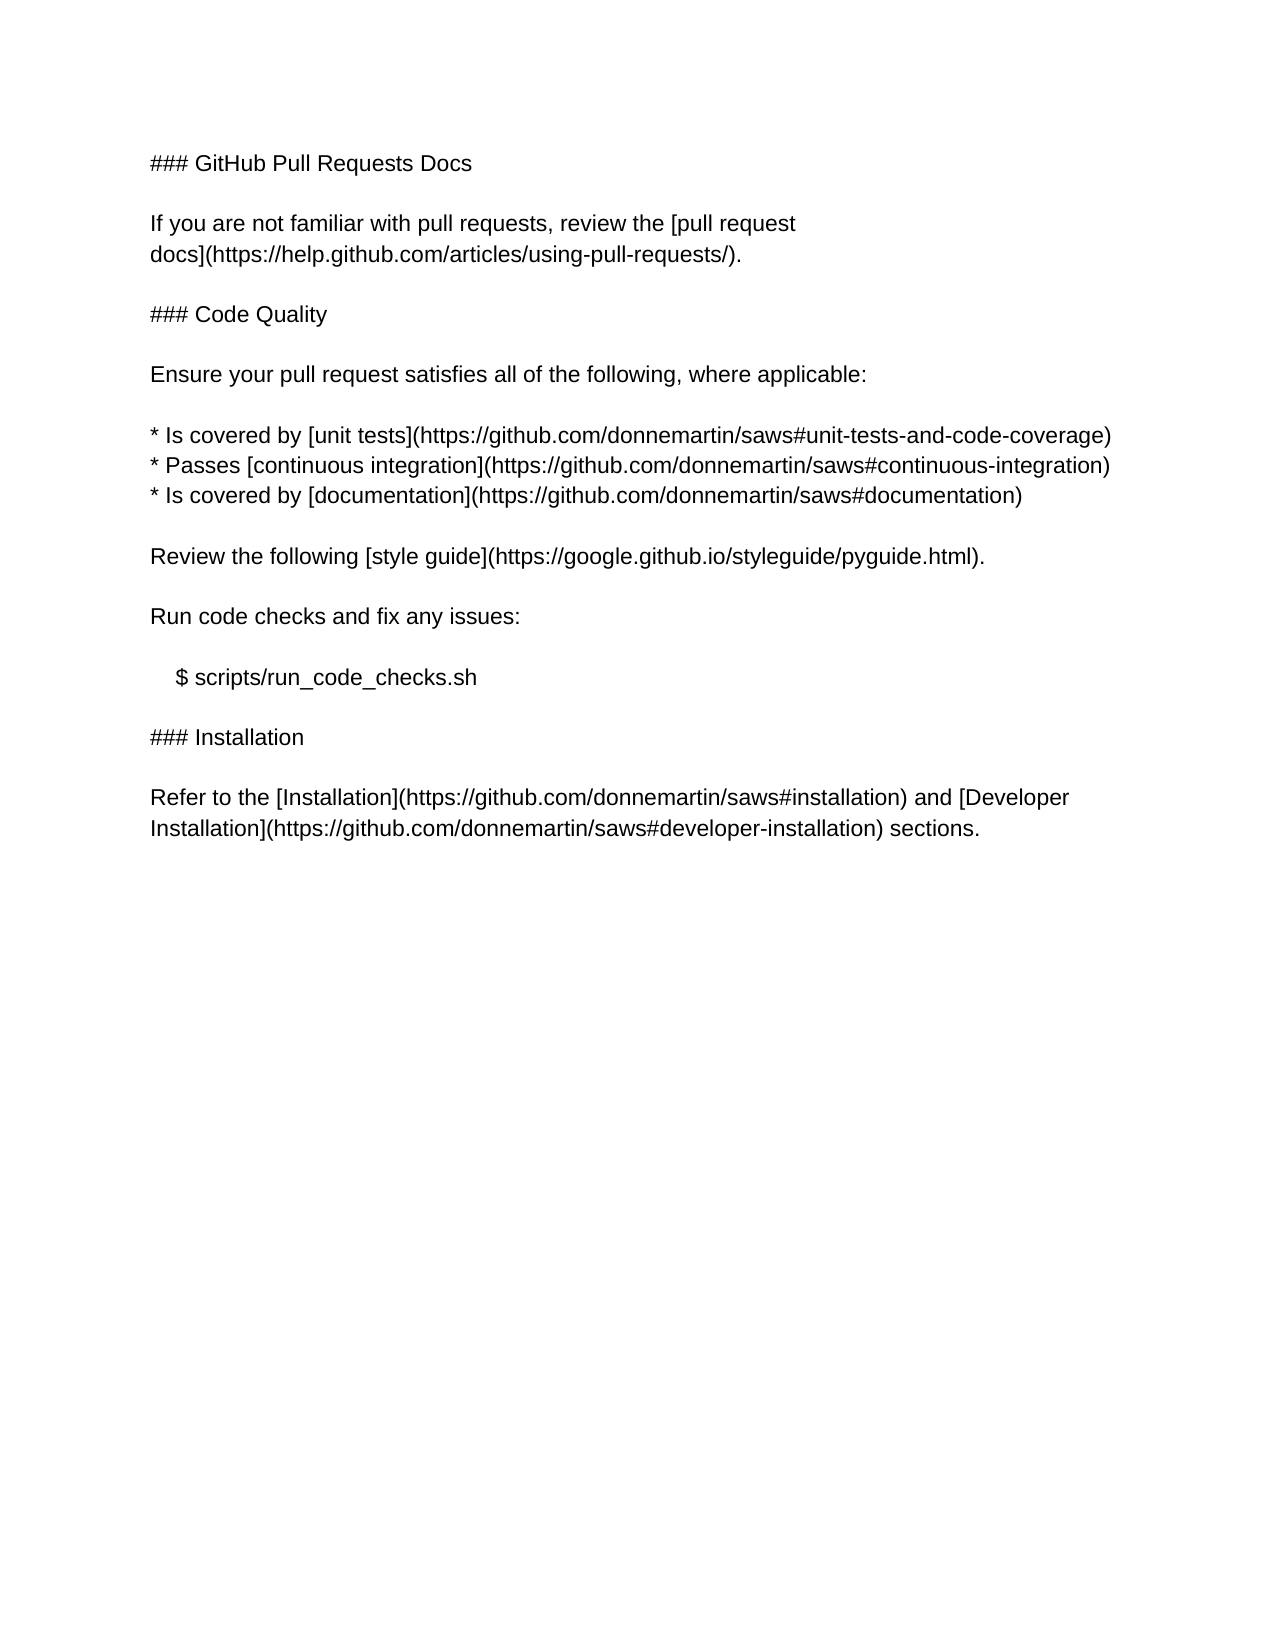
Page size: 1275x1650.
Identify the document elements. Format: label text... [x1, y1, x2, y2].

text * Is covered by [documentation](https://github.com/donnemartin/saws#documentation) [150, 482, 1125, 509]
text ### GitHub Pull Requests Docs [150, 150, 1125, 176]
text Run code checks and fix any issues: [150, 603, 1125, 629]
text Ensure your pull request satisfies all of the following, where applicable: [150, 361, 1125, 388]
text If you are not familiar with pull requests, review the [pull request docs](https://help.github.com/articles/using-pull-requests/). [150, 210, 1125, 267]
text $ scripts/run_code_checks.sh [150, 663, 1125, 690]
text ### Installation [150, 724, 1125, 750]
text * Is covered by [unit tests](https://github.com/donnemartin/saws#unit-tests-and-code-coverage) [150, 422, 1125, 448]
text Review the following [style guide](https://google.github.io/styleguide/pyguide.html). [150, 543, 1125, 569]
text * Passes [continuous integration](https://github.com/donnemartin/saws#continuous-integration) [150, 452, 1125, 478]
text ### Code Quality [150, 301, 1125, 327]
text Refer to the [Installation](https://github.com/donnemartin/saws#installation) and [Developer Installation](https://github.com/donnemartin/saws#developer-installation) sections. [150, 784, 1125, 841]
